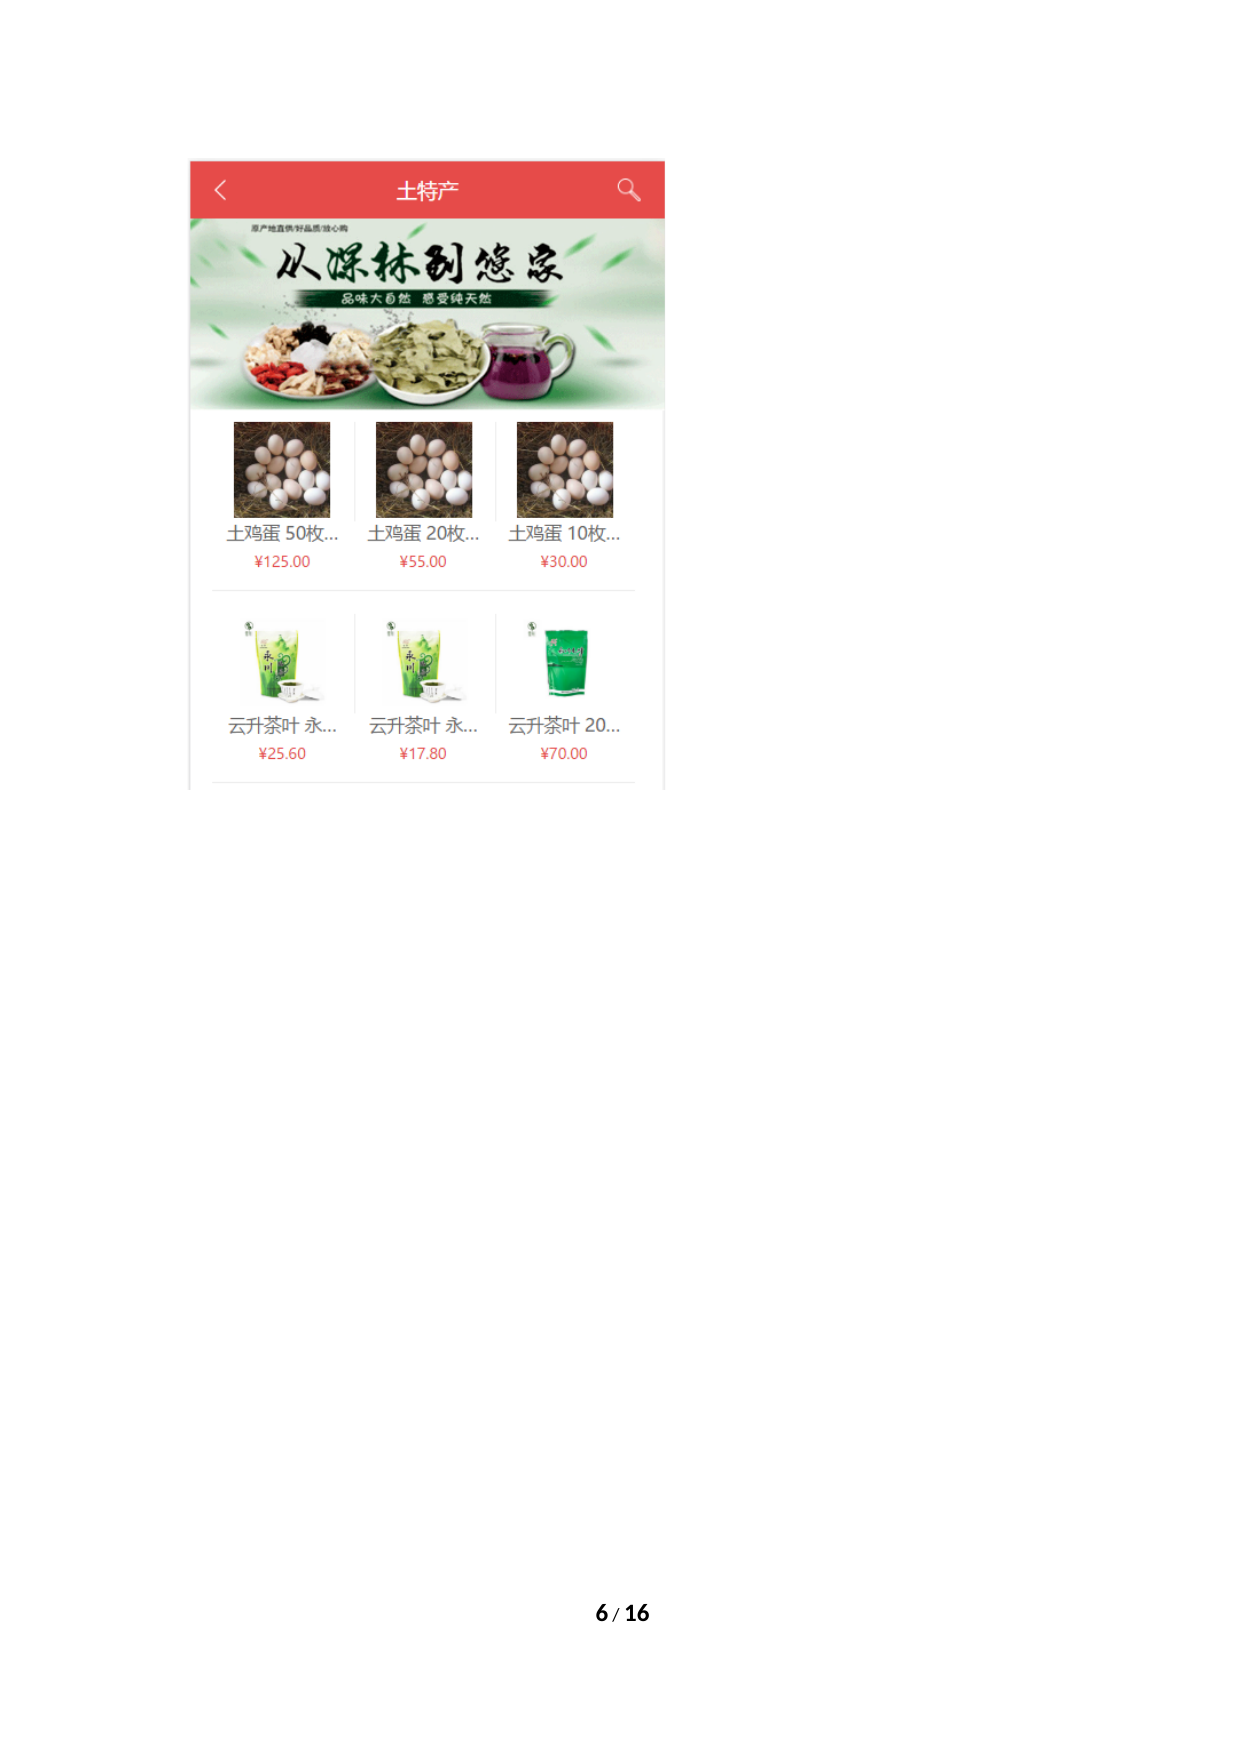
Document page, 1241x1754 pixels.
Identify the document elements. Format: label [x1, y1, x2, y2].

picture [187, 158, 666, 790]
